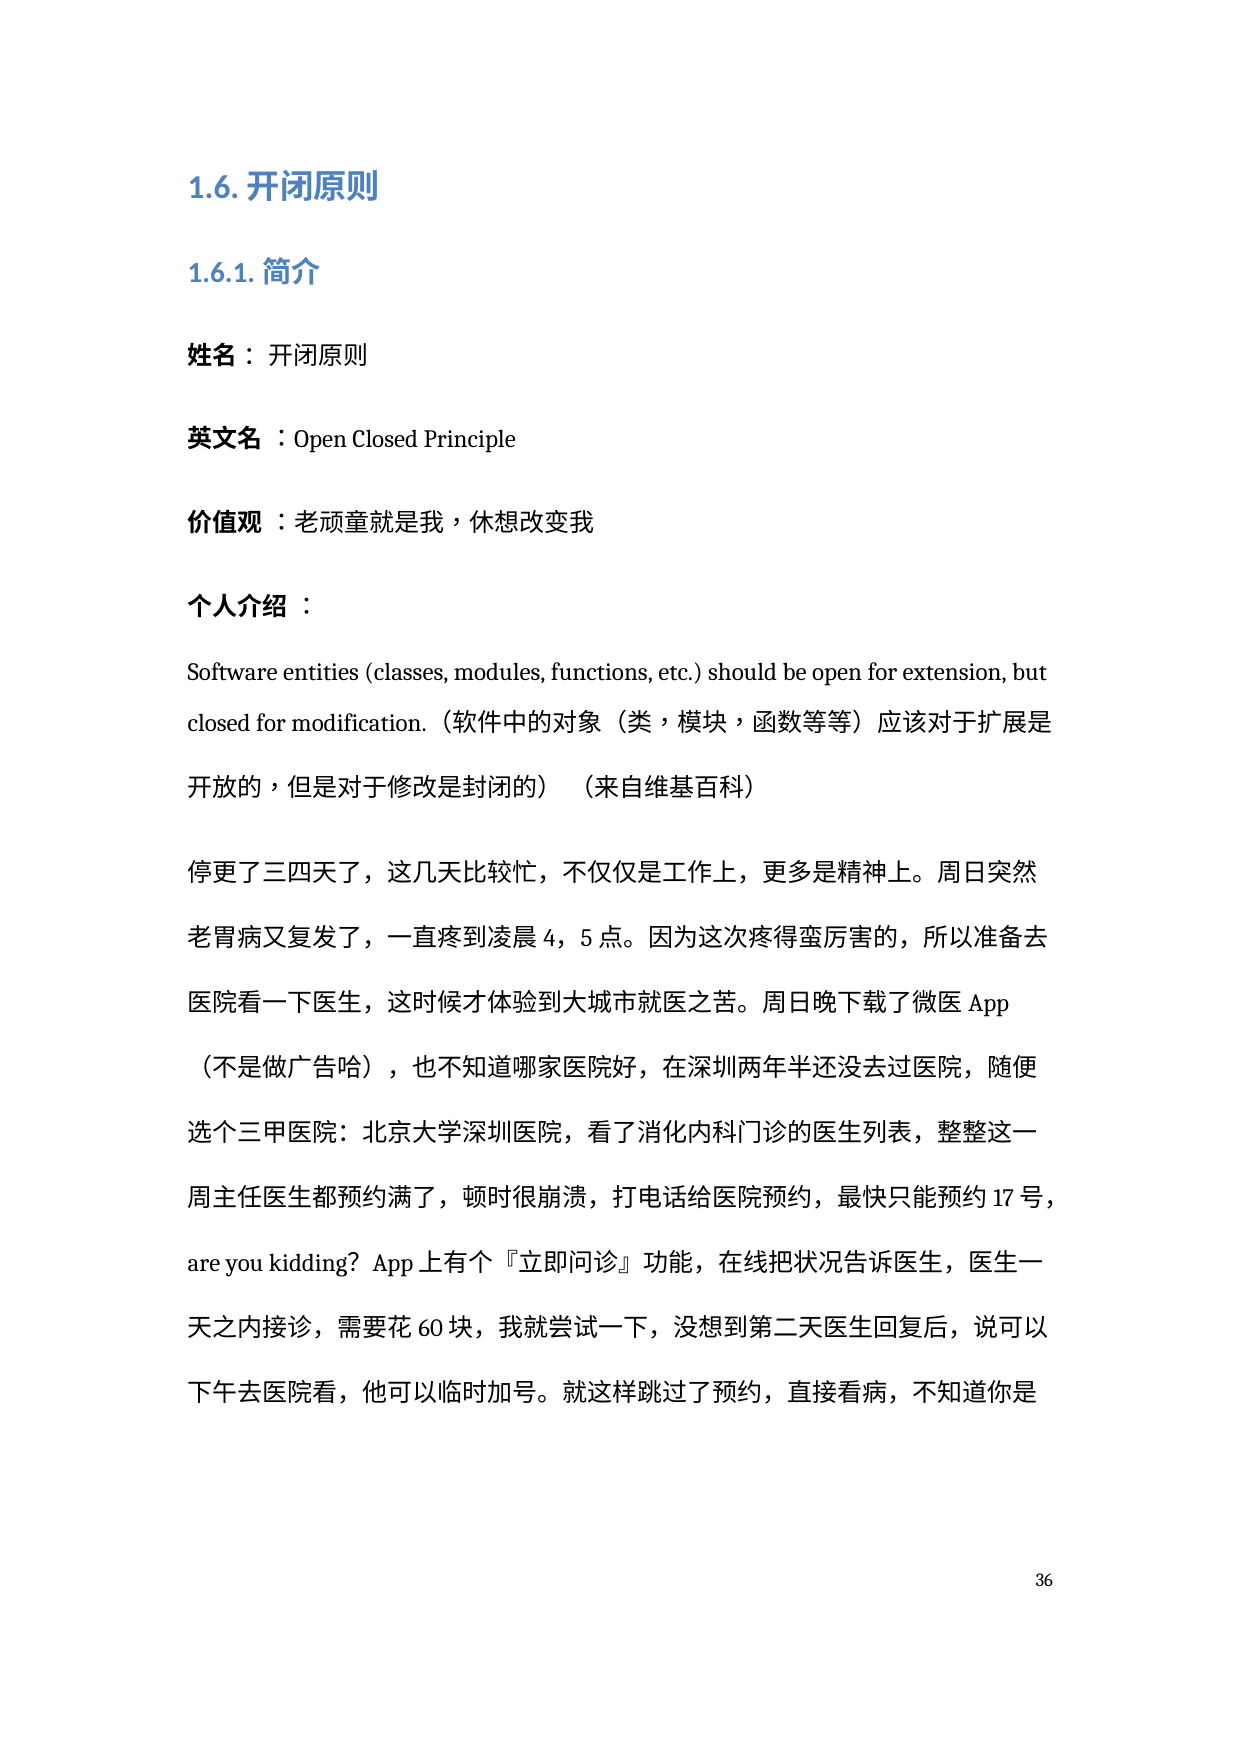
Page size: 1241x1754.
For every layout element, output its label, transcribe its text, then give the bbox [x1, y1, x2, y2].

text 价值观 ：老顽童就是我，休想改变我 [187, 489, 1053, 554]
subtitle 1.6.1. 简介 [187, 238, 1053, 303]
text Software entities (classes, modules, functions, etc.) should be open for extension, but closed for modification.（软件中的对象（类，模块，函数等等）应该对于扩展是开放的，但是对于修改是封闭的） （来自维基百科） [187, 656, 1053, 819]
text 个人介绍 ： [187, 573, 1053, 638]
text 英文名 ：Open Closed Principle [187, 405, 1053, 470]
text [187, 838, 1053, 1423]
subtitle 1.6. 开闭原则 [187, 152, 1053, 217]
text 姓名 ：开闭原则 [187, 321, 1053, 386]
